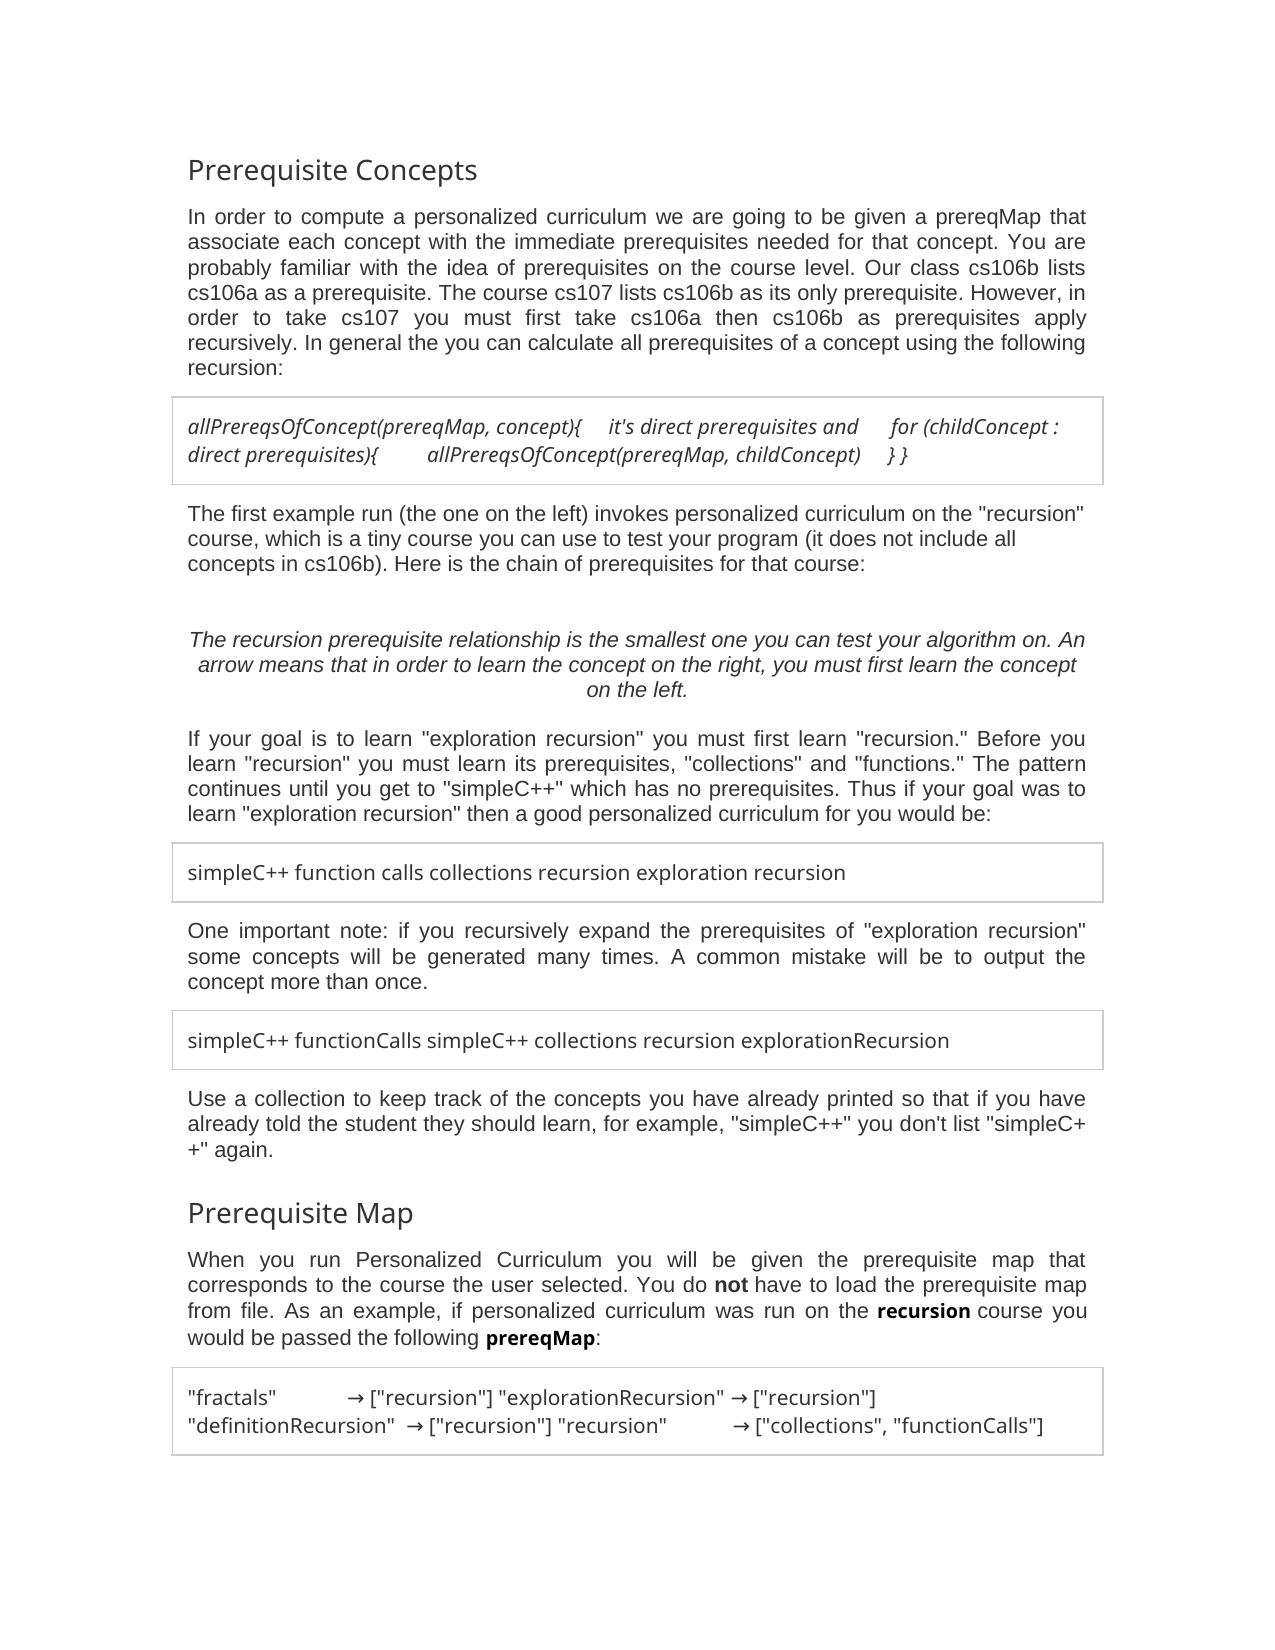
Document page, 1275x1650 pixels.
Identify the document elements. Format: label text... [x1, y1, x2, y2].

text allPrereqsOfConcept(prereqMap, concept){ it's direct prerequisites and for (childConcept : direct prerequisites){ allPrereqsOfConcept(prereqMap, childConcept) } } [173, 398, 1102, 484]
text When you run Personalized Curriculum you will be given the prerequisite map that corresponds to the course the user selected. You do not have to load the prerequisite map from file. As an example, if personalized curriculum was run on the recursion course you would be passed the following prereqMap: [187, 1247, 1087, 1351]
text One important note: if you recursively expand the prerequisites of "exploration recursion" some concepts will be generated many times. A common mistake will be to output the concept more than once. [187, 918, 1087, 994]
text The first example run (the one on the left) invokes personalized curriculum on the "recursion" course, which is a tiny course you can use to test your program (it does not include all concepts in cs106b). Here is the chain of prerequisites for that course: [187, 501, 1087, 576]
text In order to compute a personalized curriculum we are going to be given a prereqMap that associate each concept with the immediate prerequisites needed for that concept. You are probably familiar with the idea of prerequisites on the course level. Our class cs106b lists cs106a as a prerequisite. The course cs107 lists cs106b as its only prerequisite. However, in order to take cs107 you must first take cs106a then cs106b as prerequisites apply recursively. In general the you can calculate all prerequisites of a concept using the following recursion: [187, 204, 1087, 380]
text The recursion prerequisite relationship is the smallest one you can test your algorithm on. An arrow means that in order to learn the concept on the right, you must first learn the concept on the left. [187, 627, 1087, 702]
text "fractals" → ["recursion"] "explorationRecursion" → ["recursion"] "definitionRecursion" → ["recursion"] "recursion" → ["collections", "functionCalls"] [173, 1368, 1102, 1454]
text If your goal is to learn "exploration recursion" you must first learn "recursion." Before you learn "recursion" you must learn its prerequisites, "collections" and "functions." The pattern continues until you get to "simpleC++" which has no prerequisites. Thus if your goal was to learn "exploration recursion" then a good personalized curriculum for you would be: [187, 726, 1087, 826]
text simpleC++ functionCalls simpleC++ collections recursion explorationRecursion [173, 1011, 1102, 1069]
text Prerequisite Concepts [187, 150, 1087, 188]
text Use a collection to keep track of the concepts you have already printed so that if you have already told the student they should learn, for example, "simpleC++" you don't list "simpleC++" again. [187, 1086, 1087, 1162]
text simpleC++ function calls collections recursion exploration recursion [173, 844, 1102, 901]
text Prerequisite Map [187, 1193, 1087, 1231]
